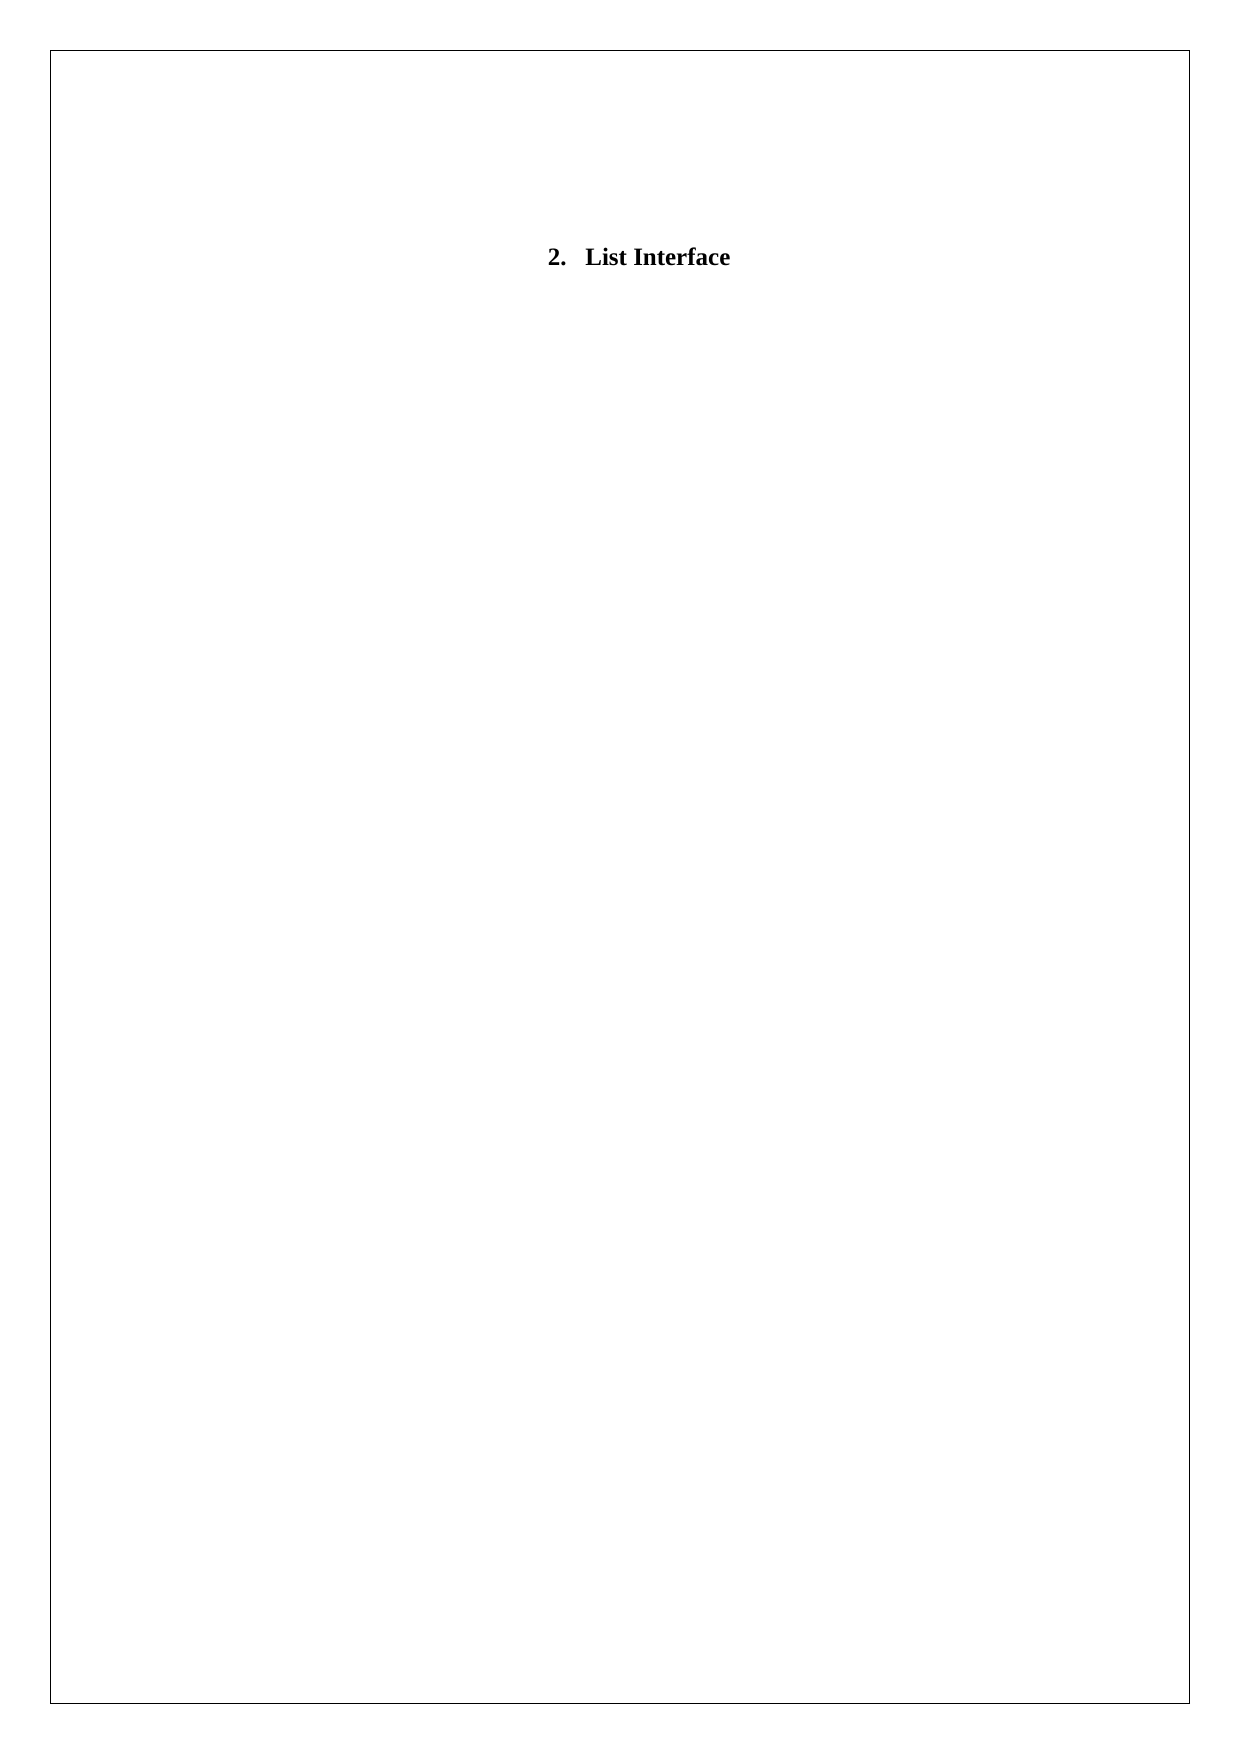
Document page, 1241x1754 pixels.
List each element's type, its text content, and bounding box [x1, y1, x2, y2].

list List Interface [187, 242, 1090, 271]
